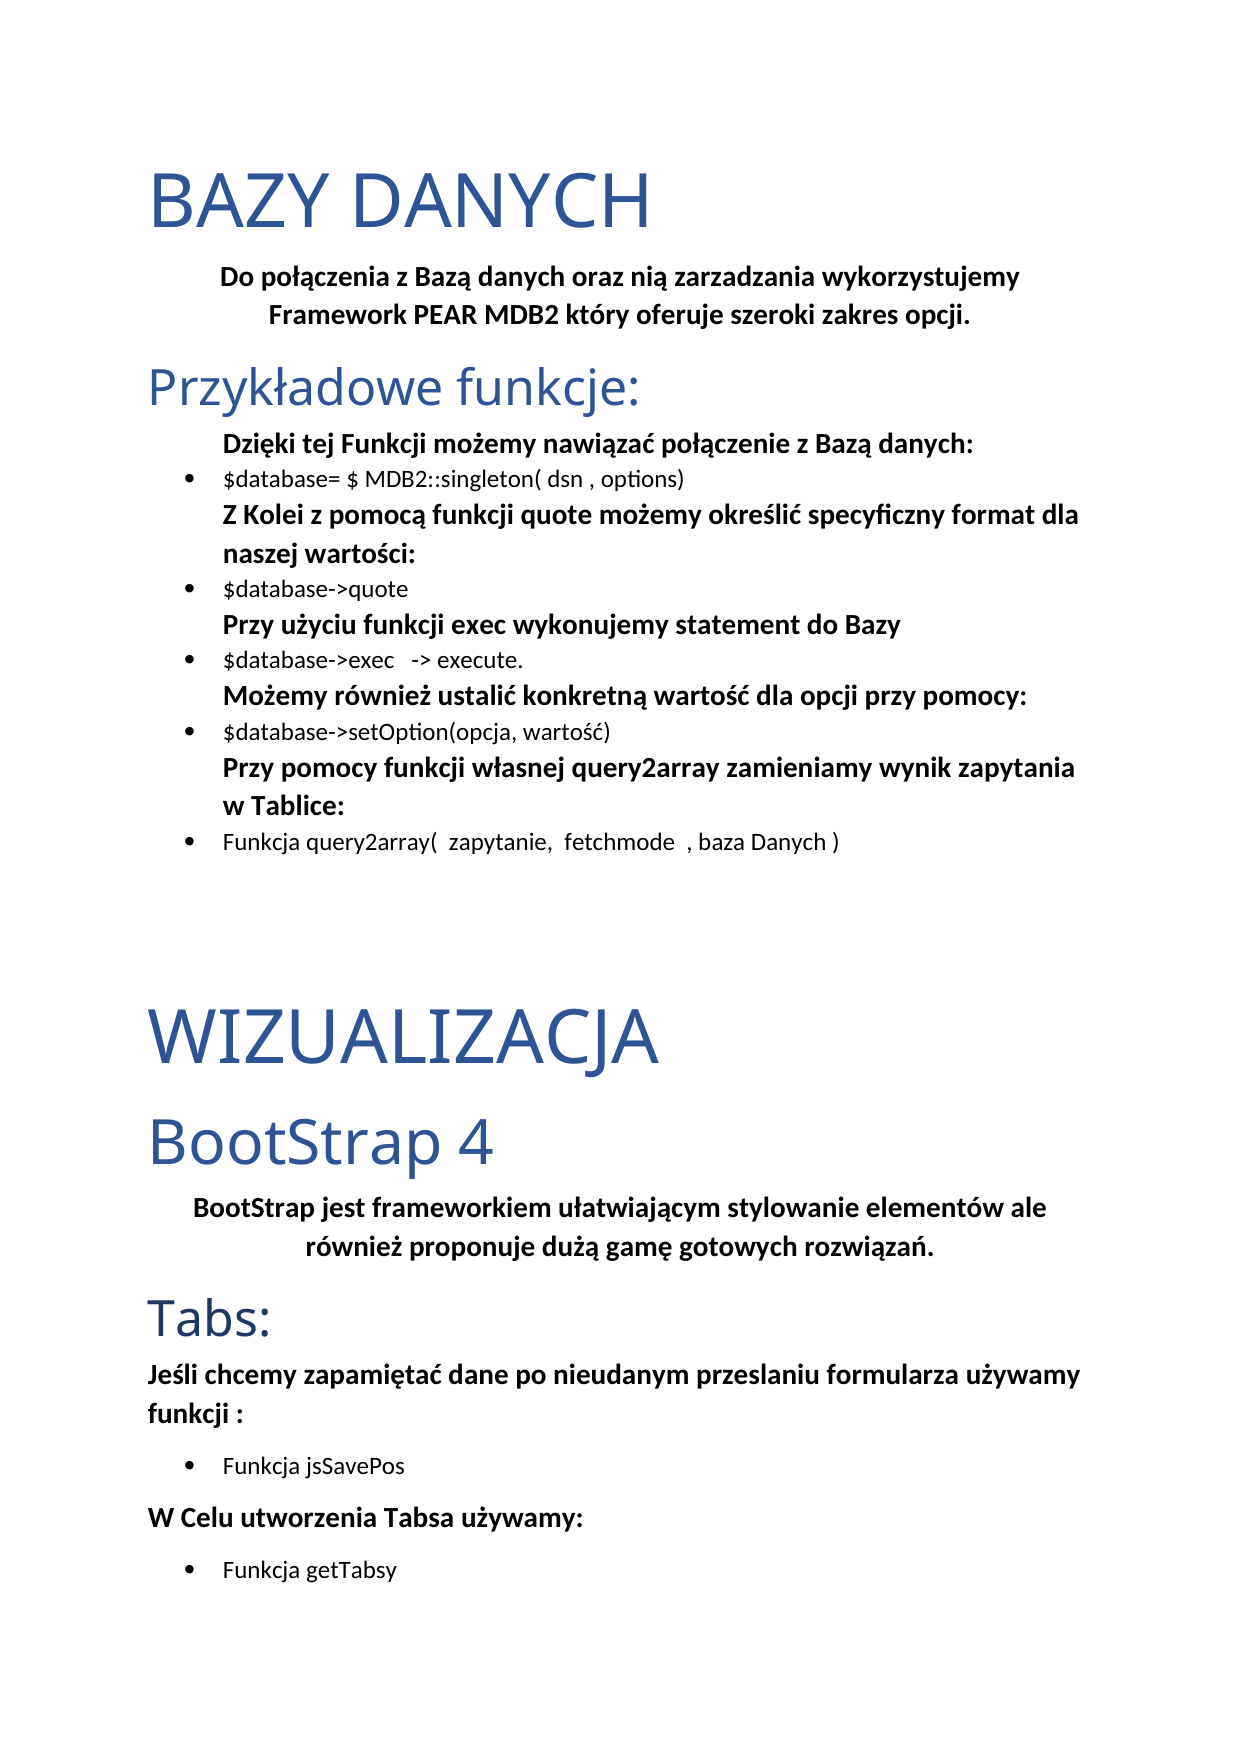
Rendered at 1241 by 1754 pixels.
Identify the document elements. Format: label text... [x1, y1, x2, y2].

text W Celu utworzenia Tabsa używamy: [148, 1499, 1093, 1535]
text BootStrap jest frameworkiem ułatwiającym stylowanie elementów ale również proponuje dużą gamę gotowych rozwiązań. [148, 1189, 1093, 1263]
subtitle Tabs: [148, 1283, 1093, 1351]
list Funkcja getTabsy [185, 1554, 1093, 1585]
text Do połączenia z Bazą danych oraz nią zarzadzania wykorzystujemy Framework PEAR MDB2 który oferuje szeroki zakres opcji. [148, 258, 1093, 332]
list $database->quote [185, 573, 1093, 604]
list $database->setOption(opcja, wartość) [185, 716, 1093, 746]
list Z Kolei z pomocą funkcji quote możemy określić specyficzny format dla naszej wartości: [223, 496, 1093, 570]
list Przy pomocy funkcji własnej query2array zamieniamy wynik zapytania w Tablice: [223, 749, 1093, 823]
subtitle Przykładowe funkcje: [148, 351, 1093, 419]
list Funkcja query2array( zapytanie, fetchmode , baza Danych ) [185, 826, 1093, 856]
subtitle BAZY DANYCH [148, 148, 1093, 250]
list Możemy również ustalić konkretną wartość dla opcji przy pomocy: [223, 677, 1093, 713]
list Funkcja jsSavePos [185, 1450, 1093, 1480]
subtitle BootStrap 4 [148, 1097, 1093, 1182]
subtitle WIZUALIZACJA [148, 983, 1093, 1085]
list $database->exec -> execute. [185, 644, 1093, 675]
list Przy użyciu funkcji exec wykonujemy statement do Bazy [223, 606, 1093, 642]
list Dzięki tej Funkcji możemy nawiązać połączenie z Bazą danych: [223, 425, 1093, 461]
text Jeśli chcemy zapamiętać dane po nieudanym przeslaniu formularza używamy funkcji : [148, 1356, 1093, 1430]
list $database= $ MDB2::singleton( dsn , options) [185, 463, 1093, 494]
